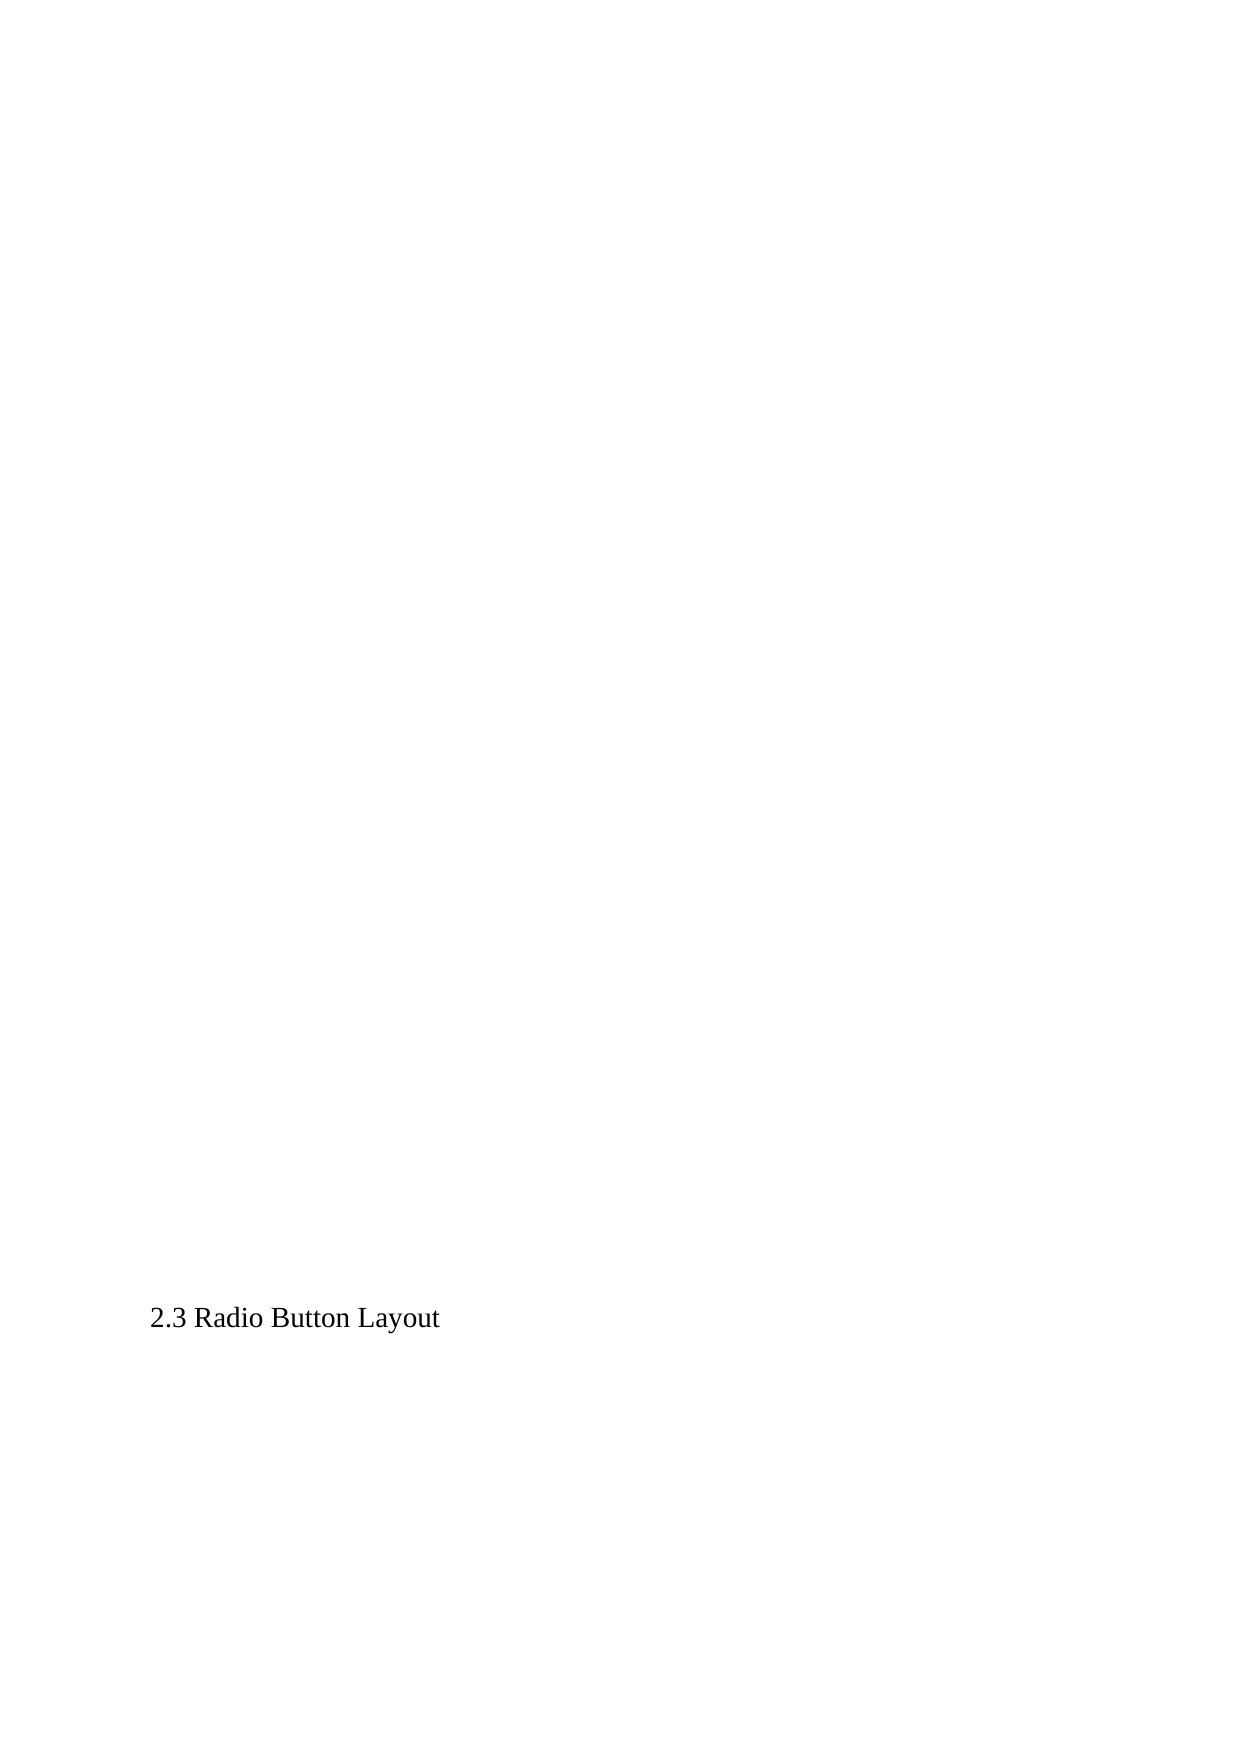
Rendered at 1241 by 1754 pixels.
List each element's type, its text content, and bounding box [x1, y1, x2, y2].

text 2.3 Radio Button Layout [150, 1300, 1090, 1364]
